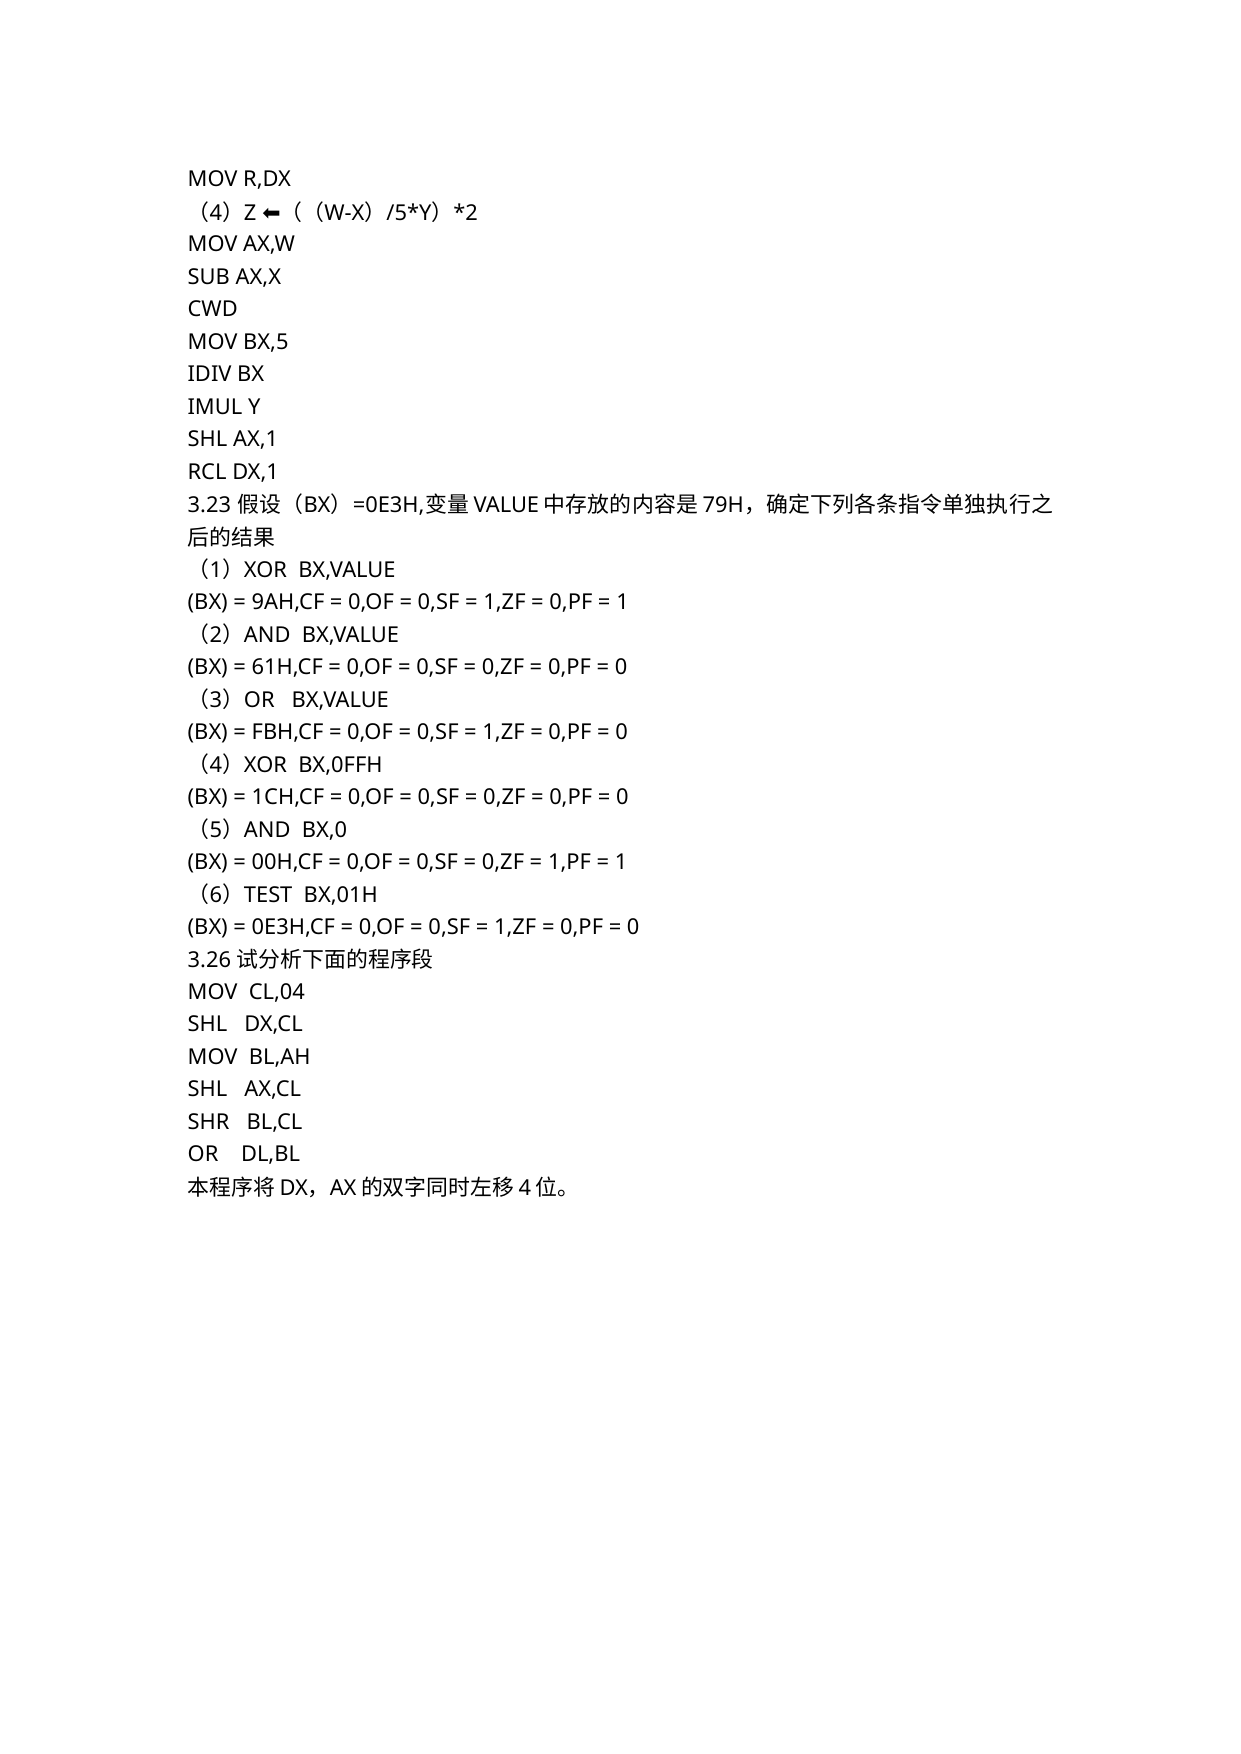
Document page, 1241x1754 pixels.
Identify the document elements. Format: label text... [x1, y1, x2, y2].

text （3）OR BX,VALUE [187, 682, 1053, 714]
text MOV BL,AH [187, 1039, 1053, 1072]
text (BX) = 0E3H,CF = 0,OF = 0,SF = 1,ZF = 0,PF = 0 [187, 909, 1053, 942]
text CWD [187, 292, 1053, 324]
text SHL AX,CL [187, 1072, 1053, 1104]
text (BX) = 9AH,CF = 0,OF = 0,SF = 1,ZF = 0,PF = 1 [187, 584, 1053, 617]
text (BX) = 00H,CF = 0,OF = 0,SF = 0,ZF = 1,PF = 1 [187, 844, 1053, 877]
text RCL DX,1 [187, 454, 1053, 487]
text （6）TEST BX,01H [187, 877, 1053, 909]
text MOV AX,W [187, 227, 1053, 259]
text （4）Z ⬅（（W-X）/5*Y）*2 [187, 194, 1053, 227]
text SHL AX,1 [187, 422, 1053, 454]
text (BX) = 1CH,CF = 0,OF = 0,SF = 0,ZF = 0,PF = 0 [187, 779, 1053, 812]
text (BX) = FBH,CF = 0,OF = 0,SF = 1,ZF = 0,PF = 0 [187, 714, 1053, 747]
text SHR BL,CL [187, 1104, 1053, 1137]
text SUB AX,X [187, 259, 1053, 292]
text (BX) = 61H,CF = 0,OF = 0,SF = 0,ZF = 0,PF = 0 [187, 649, 1053, 682]
text （5）AND BX,0 [187, 812, 1053, 844]
text （1）XOR BX,VALUE [187, 552, 1053, 584]
text OR DL,BL [187, 1137, 1053, 1169]
text IDIV BX [187, 357, 1053, 389]
text 3.23 假设（BX）=0E3H,变量VALUE中存放的内容是79H，确定下列各条指令单独执行之后的结果 [187, 487, 1053, 552]
text （4）XOR BX,0FFH [187, 747, 1053, 779]
text MOV R,DX [187, 162, 1053, 194]
text MOV CL,04 [187, 974, 1053, 1007]
text （2）AND BX,VALUE [187, 617, 1053, 649]
text MOV BX,5 [187, 324, 1053, 357]
text 3.26 试分析下面的程序段 [187, 942, 1053, 974]
text IMUL Y [187, 389, 1053, 422]
text 本程序将DX，AX的双字同时左移4位。 [187, 1169, 1053, 1202]
text SHL DX,CL [187, 1007, 1053, 1039]
